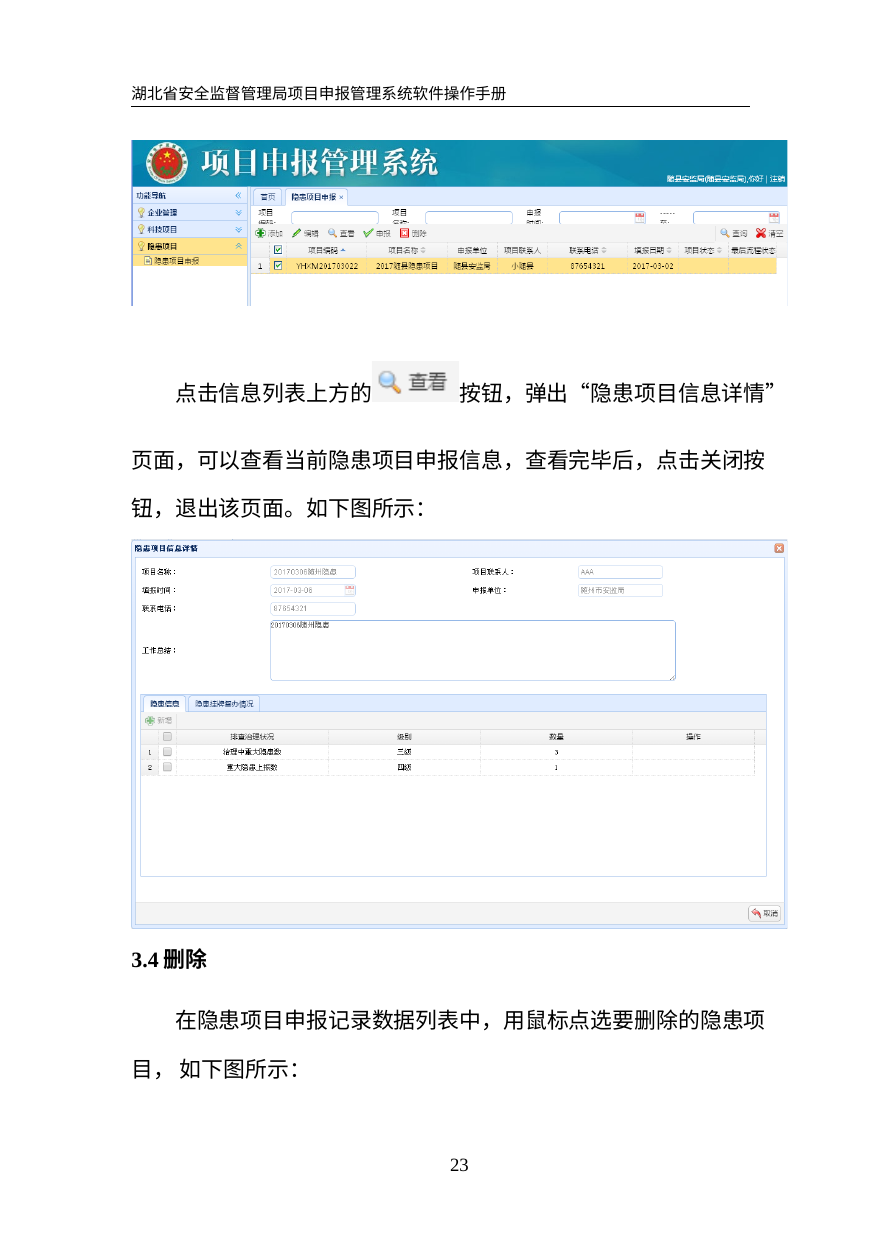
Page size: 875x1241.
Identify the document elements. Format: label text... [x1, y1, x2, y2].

picture [371, 361, 460, 402]
text 在隐患项目申报记录数据列表中，用鼠标点选要删除的隐患项目， 如下图所示： [131, 1003, 787, 1084]
picture [131, 539, 788, 929]
text 点击信息列表上方的按钮，弹出“隐患项目信息详情”页面，可以查看当前隐患项目申报信息，查看完毕后，点击关闭按钮，退出该页面。如下图所示： [131, 361, 787, 523]
picture [715, 140, 728, 149]
picture [131, 140, 788, 306]
text 3.4删除 [131, 942, 787, 974]
